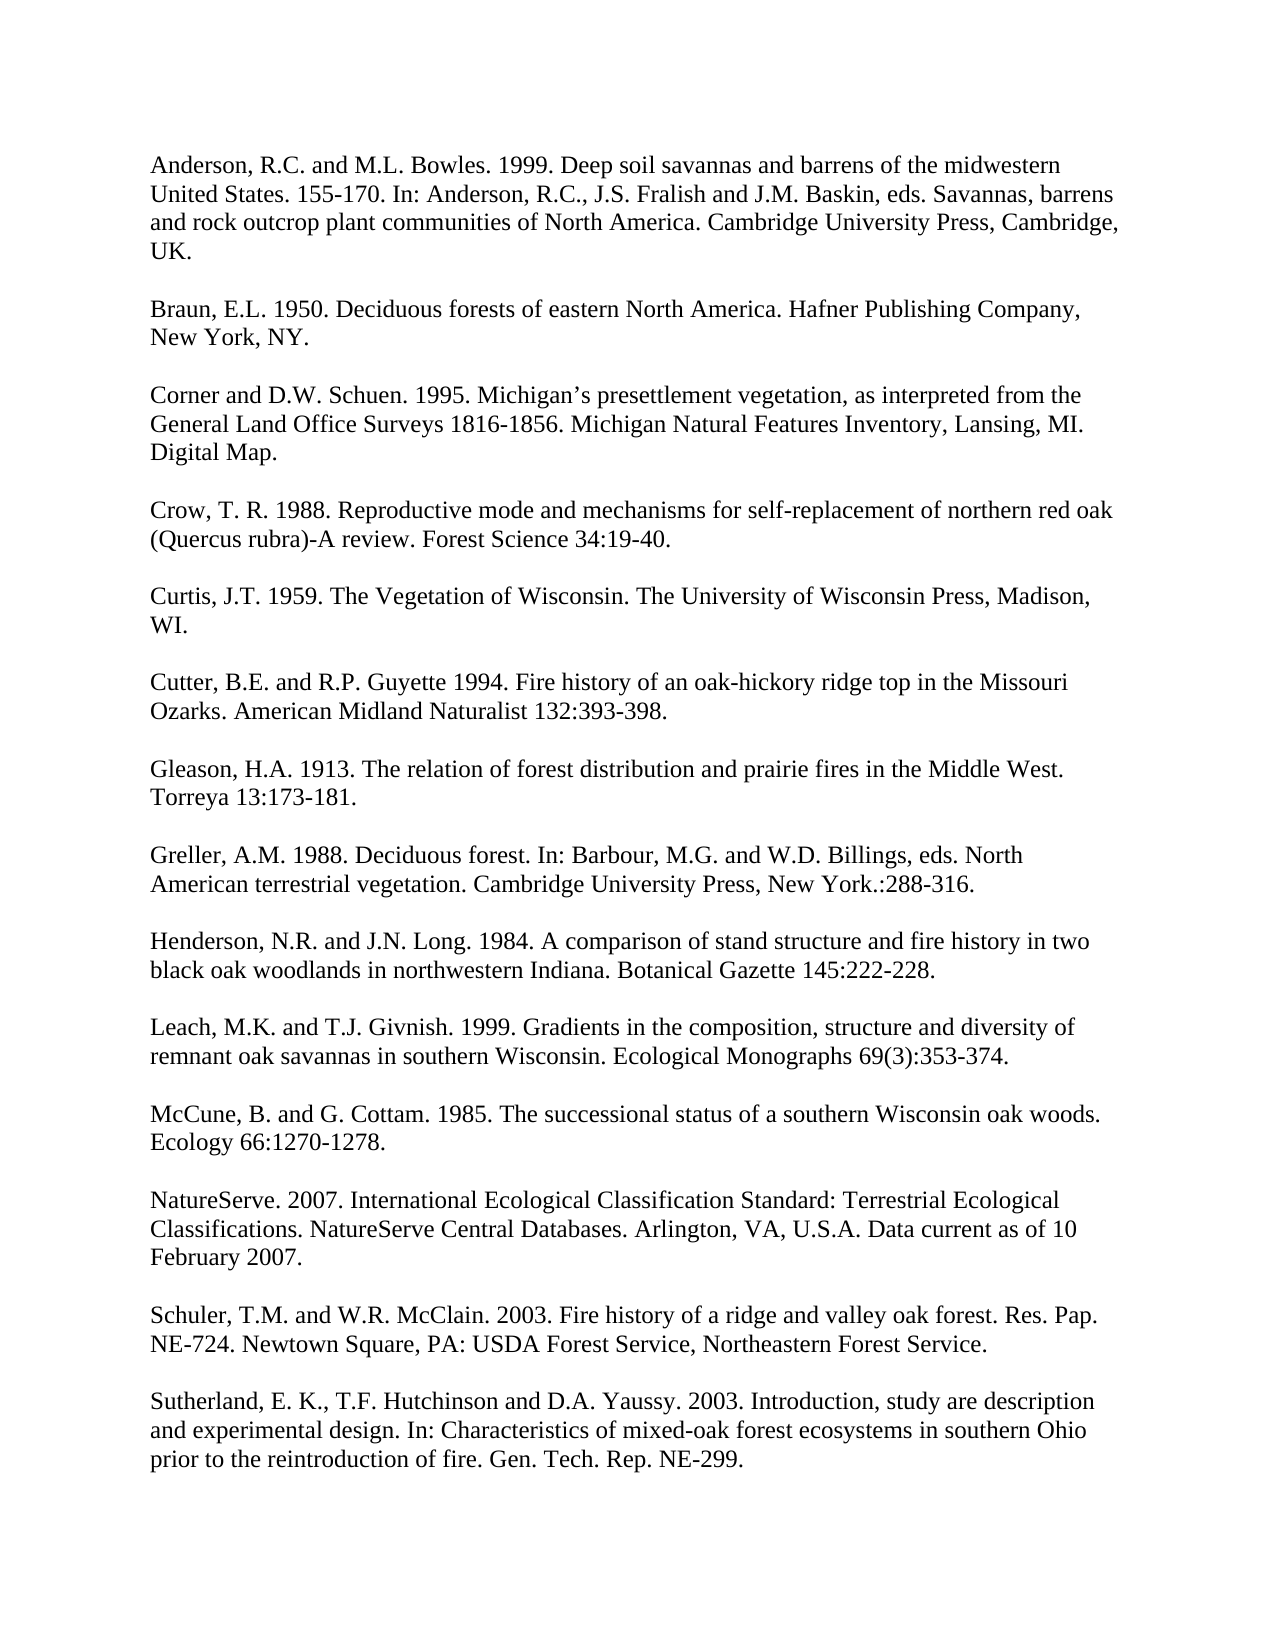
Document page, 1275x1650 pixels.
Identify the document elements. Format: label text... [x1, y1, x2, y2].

text Curtis, J.T. 1959. The Vegetation of Wisconsin. The University of Wisconsin Press, Madison, WI. [150, 581, 1125, 639]
text Gleason, H.A. 1913. The relation of forest distribution and prairie fires in the Middle West. Torreya 13:173-181. [150, 754, 1125, 811]
text Sutherland, E. K., T.F. Hutchinson and D.A. Yaussy. 2003. Introduction, study are description and experimental design. In: Characteristics of mixed-oak forest ecosystems in southern Ohio prior to the reintroduction of fire. Gen. Tech. Rep. NE-299. [150, 1386, 1125, 1472]
text Schuler, T.M. and W.R. McClain. 2003. Fire history of a ridge and valley oak forest. Res. Pap. NE-724. Newtown Square, PA: USDA Forest Service, Northeastern Forest Service. [150, 1300, 1125, 1357]
text Anderson, R.C. and M.L. Bowles. 1999. Deep soil savannas and barrens of the midwestern United States. 155-170. In: Anderson, R.C., J.S. Fralish and J.M. Baskin, eds. Savannas, barrens and rock outcrop plant communities of North America. Cambridge University Press, Cambridge, UK. [150, 150, 1125, 265]
text Crow, T. R. 1988. Reproductive mode and mechanisms for self-replacement of northern red oak (Quercus rubra)-A review. Forest Science 34:19-40. [150, 495, 1125, 552]
text Braun, E.L. 1950. Deciduous forests of eastern North America. Hafner Publishing Company, New York, NY. [150, 294, 1125, 351]
text McCune, B. and G. Cottam. 1985. The successional status of a southern Wisconsin oak woods. Ecology 66:1270-1278. [150, 1099, 1125, 1156]
text Leach, M.K. and T.J. Givnish. 1999. Gradients in the composition, structure and diversity of remnant oak savannas in southern Wisconsin. Ecological Monographs 69(3):353-374. [150, 1012, 1125, 1070]
text Greller, A.M. 1988. Deciduous forest. In: Barbour, M.G. and W.D. Billings, eds. North American terrestrial vegetation. Cambridge University Press, New York.:288-316. [150, 840, 1125, 897]
text Corner and D.W. Schuen. 1995. Michigan’s presettlement vegetation, as interpreted from the General Land Office Surveys 1816-1856. Michigan Natural Features Inventory, Lansing, MI. Digital Map. [150, 380, 1125, 466]
text NatureServe. 2007. International Ecological Classification Standard: Terrestrial Ecological Classifications. NatureServe Central Databases. Arlington, VA, U.S.A. Data current as of 10 February 2007. [150, 1185, 1125, 1271]
text Cutter, B.E. and R.P. Guyette 1994. Fire history of an oak-hickory ridge top in the Missouri Ozarks. American Midland Naturalist 132:393-398. [150, 667, 1125, 725]
text Henderson, N.R. and J.N. Long. 1984. A comparison of stand structure and fire history in two black oak woodlands in northwestern Indiana. Botanical Gazette 145:222-228. [150, 926, 1125, 984]
